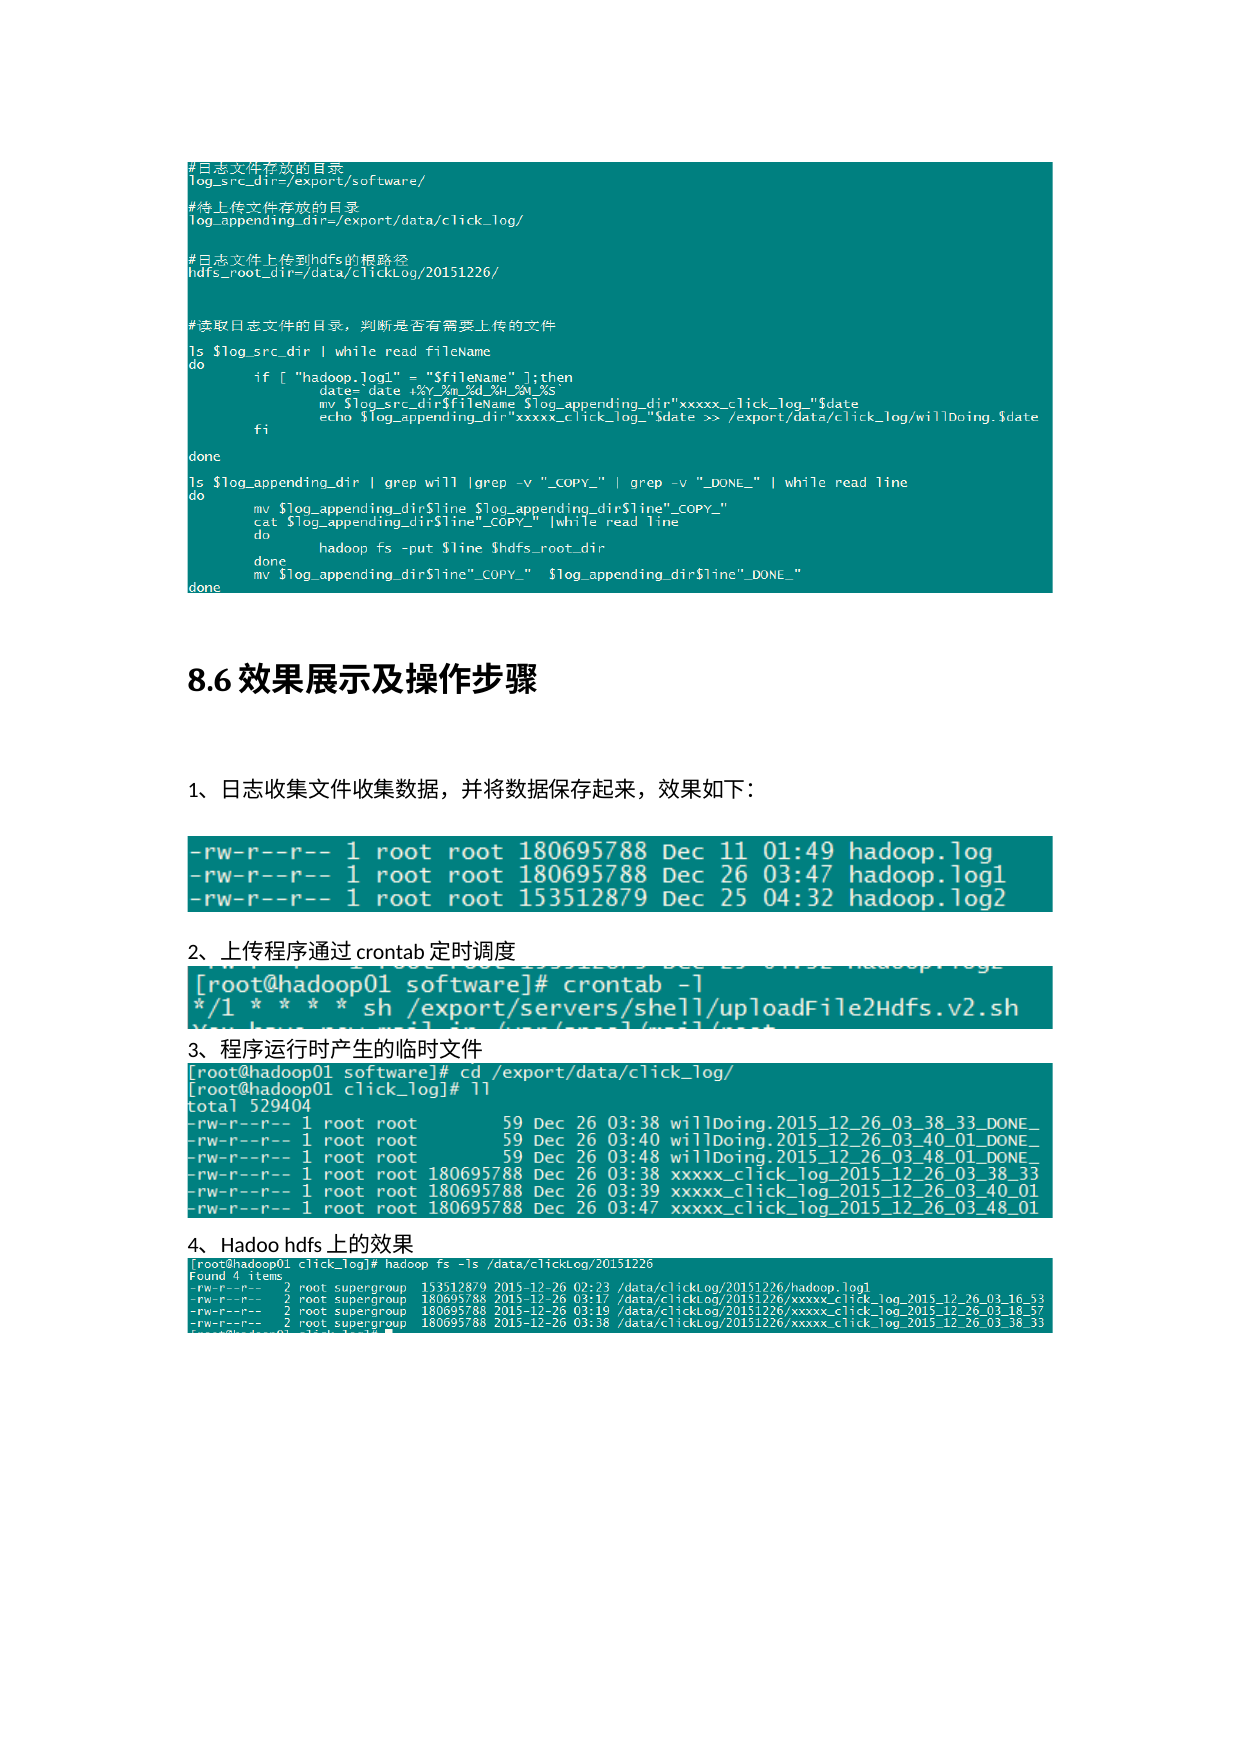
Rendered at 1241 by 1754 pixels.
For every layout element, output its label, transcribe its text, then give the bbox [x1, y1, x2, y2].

text 2、上传程序通过crontab定时调度 [187, 934, 1053, 966]
picture [187, 1258, 1053, 1333]
picture [187, 1063, 1053, 1218]
text 1、日志收集文件收集数据，并将数据保存起来，效果如下： [187, 771, 1053, 804]
text 4、Hadoo hdfs上的效果 [187, 1226, 1053, 1258]
subtitle 8.6效果展示及操作步骤 [187, 644, 1053, 709]
picture [187, 162, 1053, 593]
text 3、程序运行时产生的临时文件 [187, 1031, 1053, 1063]
picture [187, 836, 1053, 912]
picture [187, 966, 1053, 1029]
